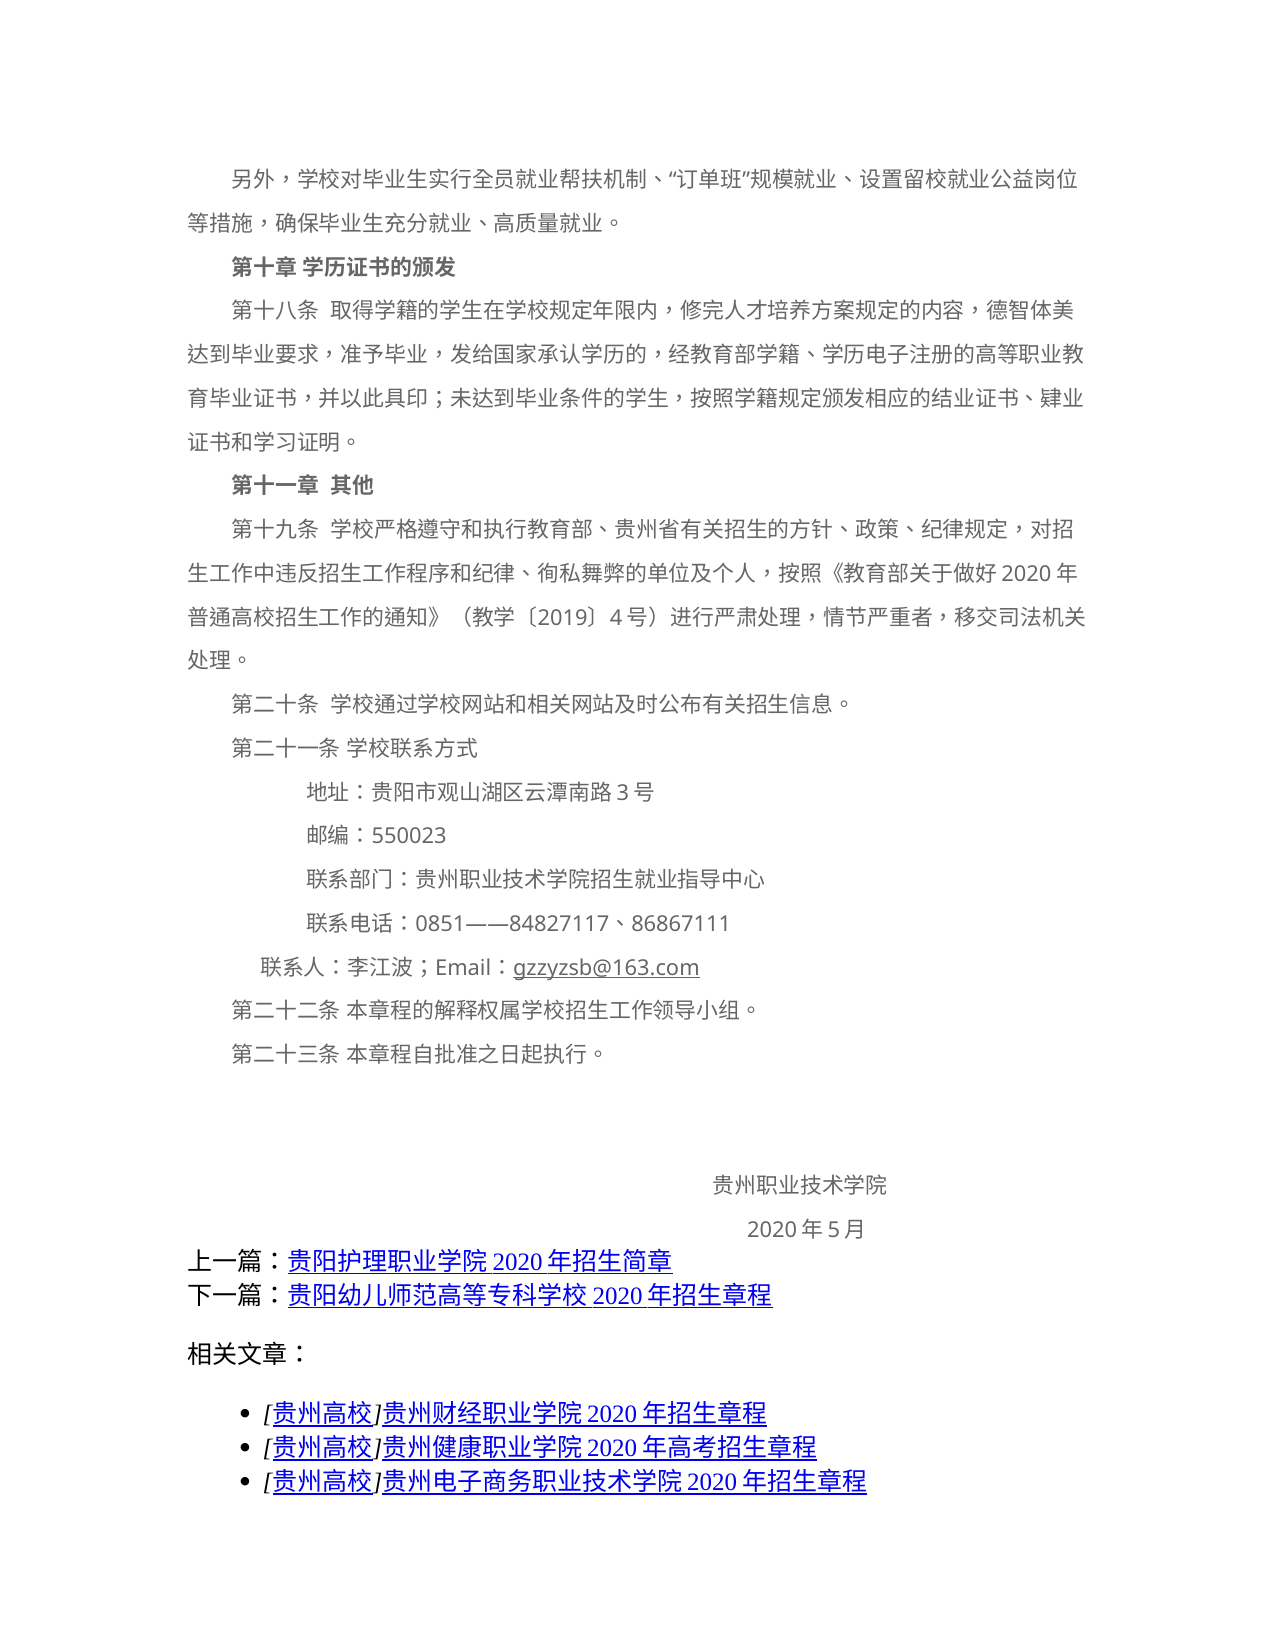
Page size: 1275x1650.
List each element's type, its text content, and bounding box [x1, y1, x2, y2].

text 第二十一条 学校联系方式 [187, 719, 1087, 762]
text 联系部门：贵州职业技术学院招生就业指导中心 [187, 850, 1087, 894]
text 联系人：李江波；Email：gzzyzsb@163.com [187, 937, 1087, 981]
text 另外，学校对毕业生实行全员就业帮扶机制、“订单班”规模就业、设置留校就业公益岗位等措施，确保毕业生充分就业、高质量就业。 [187, 150, 1087, 237]
text 第二十二条 本章程的解释权属学校招生工作领导小组。 [187, 981, 1087, 1025]
text 联系电话：0851——84827117、86867111 [187, 894, 1087, 937]
text 地址：贵阳市观山湖区云潭南路3号 [187, 762, 1087, 806]
text 第二十条 学校通过学校网站和相关网站及时公布有关招生信息。 [187, 675, 1087, 719]
list [贵州高校]贵州财经职业学院2020年招生章程 [241, 1396, 1087, 1430]
text 第二十三条 本章程自批准之日起执行。 [187, 1025, 1087, 1069]
text 第十一章 其他 [187, 456, 1087, 500]
list [贵州高校]贵州健康职业学院2020年高考招生章程 [241, 1430, 1087, 1464]
list [贵州高校]贵州电子商务职业技术学院2020年招生章程 [241, 1464, 1087, 1498]
text 第十八条 取得学籍的学生在学校规定年限内，修完人才培养方案规定的内容，德智体美达到毕业要求，准予毕业，发给国家承认学历的，经教育部学籍、学历电子注册的高等职业教育毕业证书，并以此具印；未达到毕业条件的学生，按照学籍规定颁发相应的结业证书、肄业证书和学习证明。 [187, 281, 1087, 456]
text 邮编：550023 [187, 806, 1087, 850]
text 相关文章： [187, 1337, 1087, 1371]
text 2020年5月 [187, 1200, 1087, 1244]
text 第十九条 学校严格遵守和执行教育部、贵州省有关招生的方针、政策、纪律规定，对招生工作中违反招生工作程序和纪律、徇私舞弊的单位及个人，按照《教育部关于做好2020年普通高校招生工作的通知》（教学〔2019〕4号）进行严肃处理，情节严重者，移交司法机关处理。 [187, 500, 1087, 675]
text 第十章 学历证书的颁发 [187, 237, 1087, 281]
text 贵州职业技术学院 [187, 1156, 1087, 1200]
text 上一篇：贵阳护理职业学院2020年招生简章 下一篇：贵阳幼儿师范高等专科学校2020年招生章程 [187, 1244, 1087, 1312]
